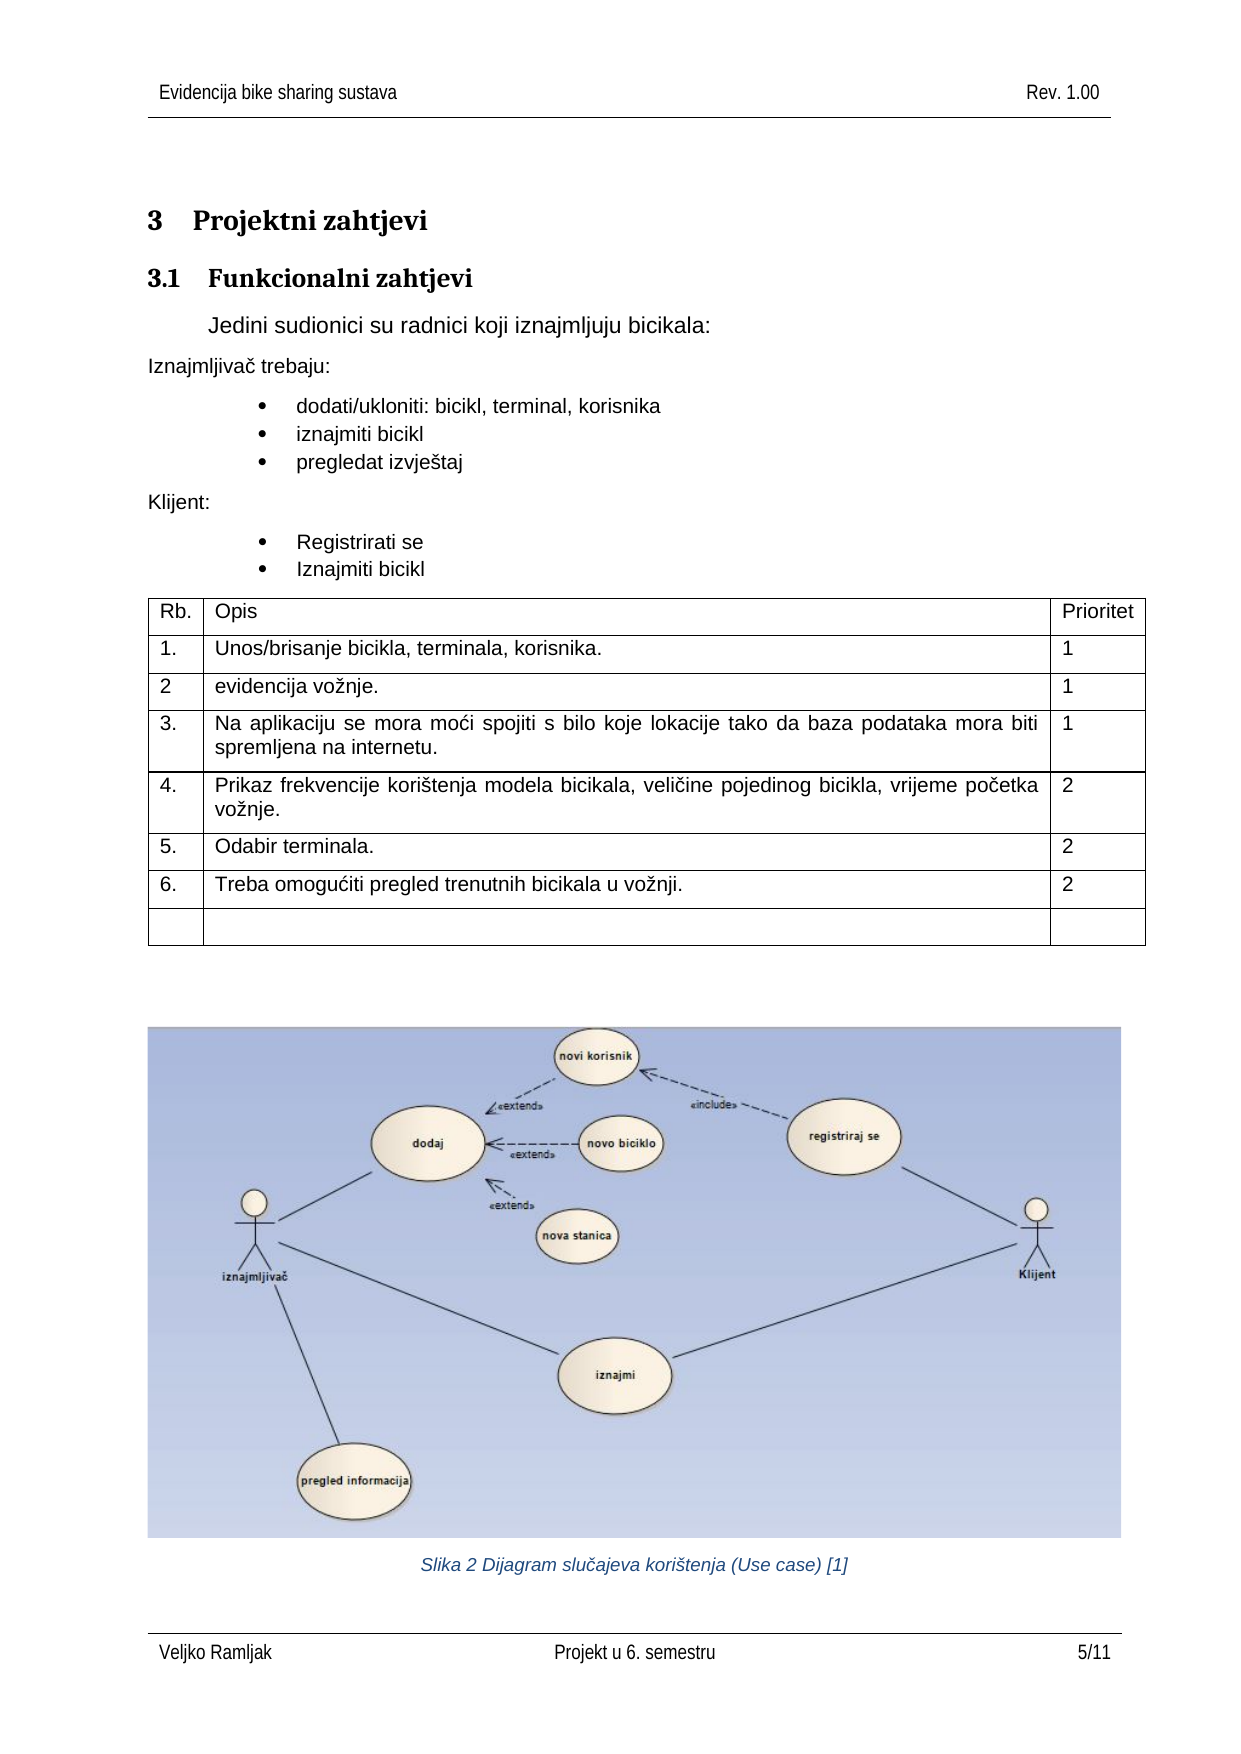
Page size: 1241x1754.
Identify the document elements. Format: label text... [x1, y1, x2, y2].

table_cell Prikaz frekvencije korištenja modela bicikala, veličine pojedinog bicikla, vrijeme početka vožnje. [204, 773, 1050, 833]
table_cell 2 [1051, 871, 1145, 908]
list pregledat izvještaj [259, 449, 1122, 474]
picture [147, 1026, 1122, 1538]
table_cell 2 [149, 674, 203, 710]
table_cell 1 [1051, 674, 1145, 710]
table_header Rb. [149, 599, 203, 635]
text Slika Dijagram slučajeva korištenja (Use case) [148, 1553, 1122, 1575]
table_header Opis [204, 599, 1050, 635]
text Jedini sudionici su radnici koji iznajmljuju bicikala: [148, 312, 1122, 338]
table_cell [149, 909, 203, 945]
table_cell 2 [1051, 834, 1145, 870]
table_cell evidencija vožnje. [204, 674, 1050, 710]
list dodati/ukloniti: bicikl, terminal, korisnika [259, 394, 1122, 418]
table_cell 2 [1051, 773, 1145, 833]
table_cell 6. [149, 871, 203, 908]
table_cell [204, 909, 1050, 945]
subtitle Projektni zahtjevi [148, 204, 1122, 238]
table_cell 1 [1051, 711, 1145, 771]
text Klijent: [148, 490, 1122, 514]
table_cell 5. [149, 834, 203, 870]
table_cell [1051, 909, 1145, 945]
table_cell Na aplikaciju se mora moći spojiti s bilo koje lokacije tako da baza podataka mora biti spremljena na internetu. [204, 711, 1050, 771]
text Iznajmljivač trebaju: [148, 354, 1122, 378]
list Registrirati se [259, 530, 1122, 554]
table_cell 1 [1051, 636, 1145, 672]
list Iznajmiti bicikl [259, 557, 1122, 581]
subtitle Funkcionalni zahtjevi [148, 263, 1122, 294]
table_cell 4. [149, 773, 203, 833]
table_cell Treba omogućiti pregled trenutnih bicikala u vožnji. [204, 871, 1050, 908]
table_cell Odabir terminala. [204, 834, 1050, 870]
list iznajmiti bicikl [259, 422, 1122, 446]
table_cell Unos/brisanje bicikla, terminala, korisnika. [204, 636, 1050, 672]
table_cell 1. [149, 636, 203, 672]
table_header Prioritet [1051, 599, 1145, 635]
table_cell 3. [149, 711, 203, 771]
